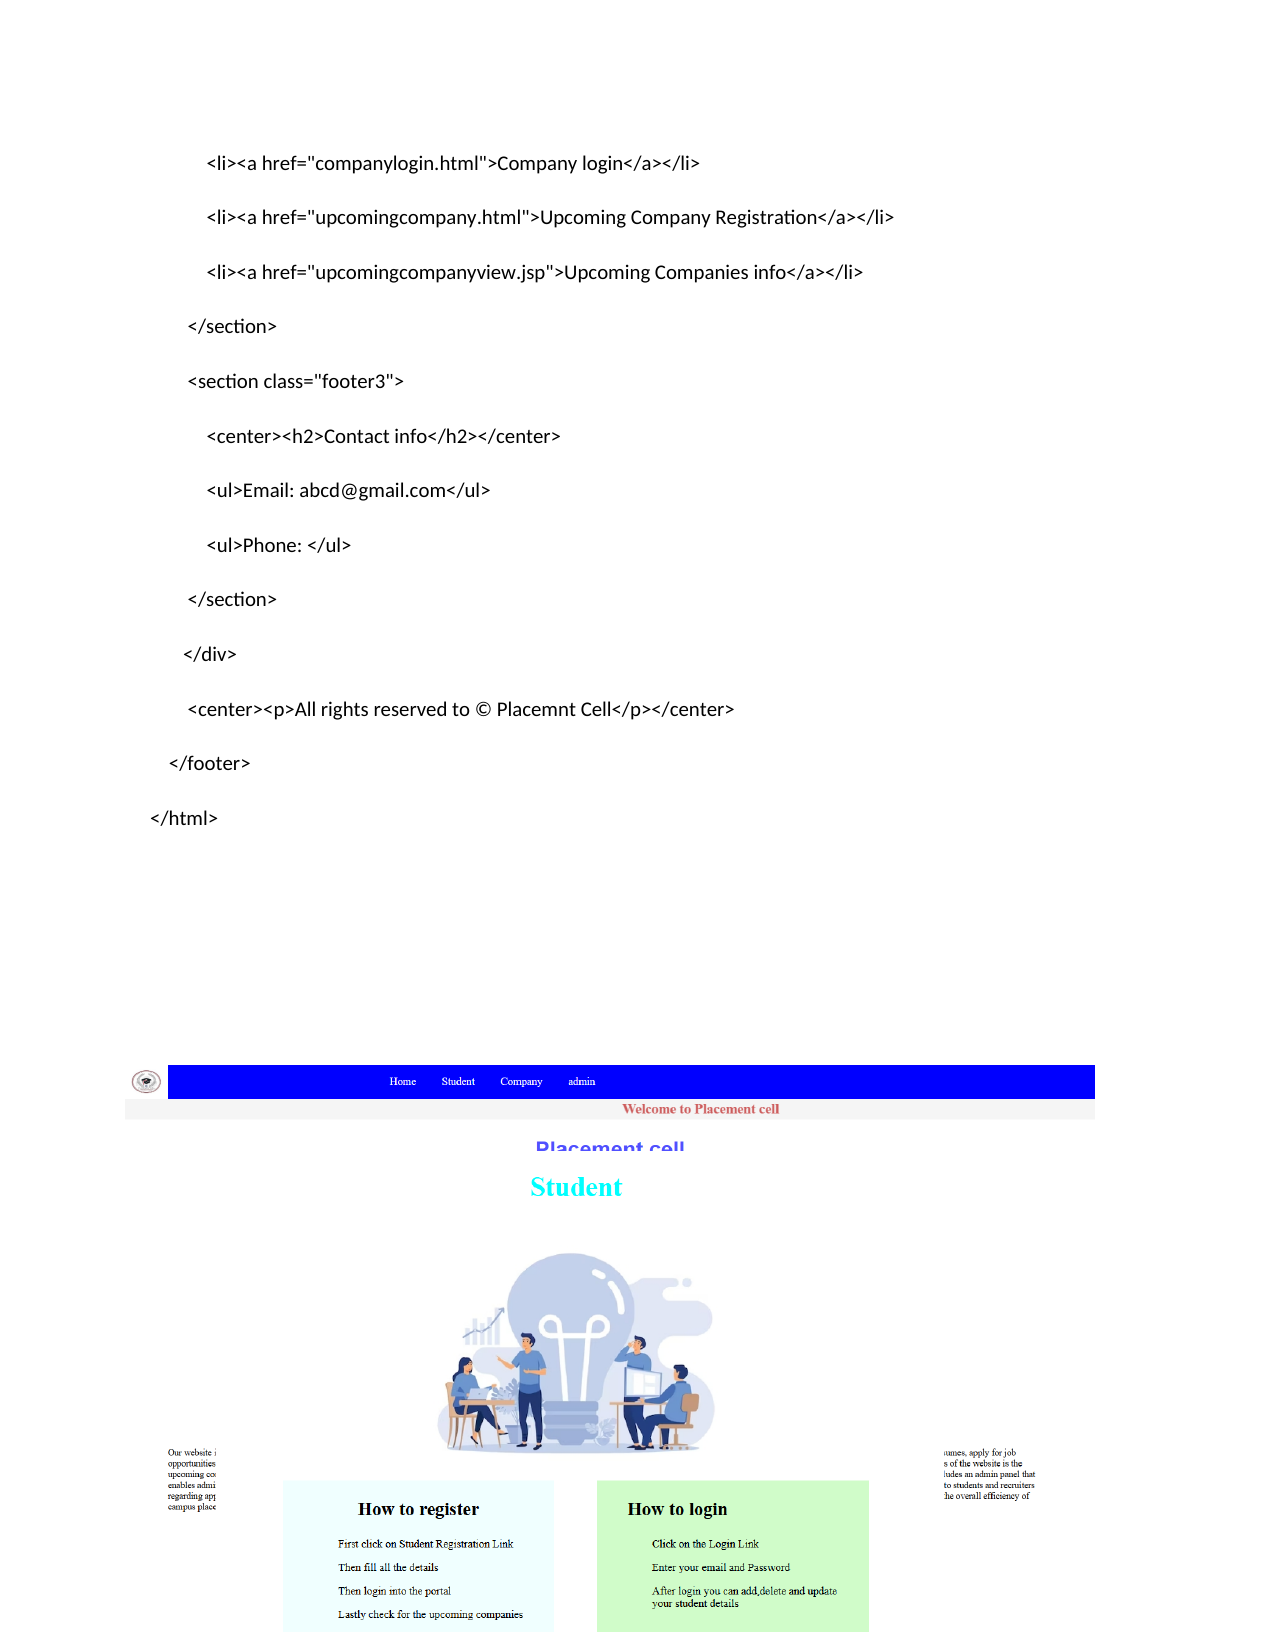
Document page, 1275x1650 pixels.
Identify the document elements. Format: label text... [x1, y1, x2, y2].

text <li><a href="upcomingcompanyview.jsp">Upcoming Companies info</a></li> [150, 259, 1125, 284]
text <li><a href="companylogin.html">Company login</a></li> [150, 150, 1125, 175]
picture [122, 1065, 1098, 1650]
text </section> [150, 587, 1125, 612]
text <li><a href="upcomingcompany.html">Upcoming Company Registration</a></li> [150, 204, 1125, 230]
text <ul>Email: abcd@gmail.com</ul> [150, 477, 1125, 503]
text </div> [150, 641, 1125, 667]
text </footer> [150, 750, 1125, 776]
text <center><p>All rights reserved to © Placemnt Cell</p></center> [150, 696, 1125, 721]
text </html> [150, 805, 1125, 830]
text <center><h2>Contact info</h2></center> [150, 423, 1125, 448]
text <section class="footer3"> [150, 368, 1125, 394]
text <ul>Phone: </ul> [150, 532, 1125, 557]
text </section> [150, 314, 1125, 339]
